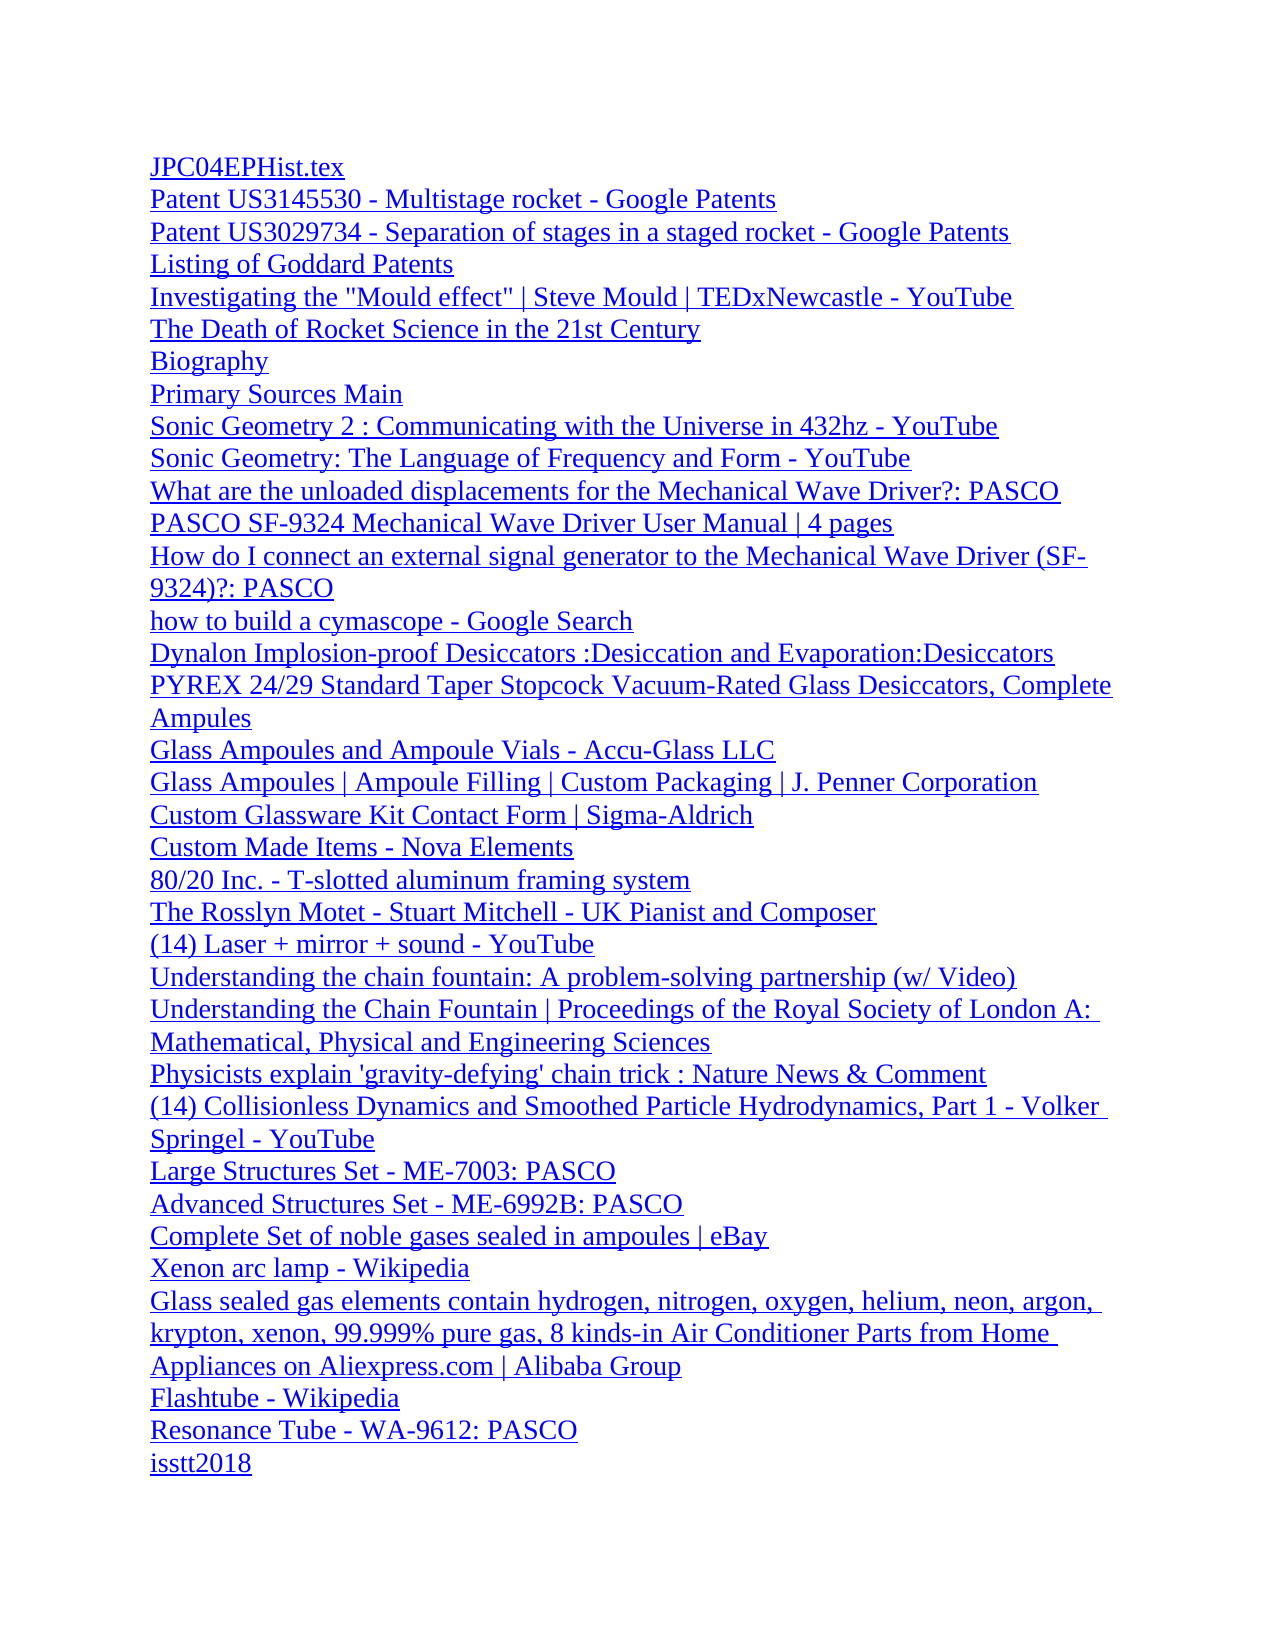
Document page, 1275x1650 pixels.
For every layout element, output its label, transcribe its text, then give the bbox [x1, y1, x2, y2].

text Complete Set of noble gases sealed in ampoules | eBay [150, 1219, 1125, 1251]
text Large Structures Set - ME-7003: PASCO [150, 1154, 1125, 1187]
text Advanced Structures Set - ME-6992B: PASCO [150, 1187, 1125, 1219]
text How do I connect an external signal generator to the Mechanical Wave Driver (SF-9324)?: PASCO [150, 539, 1125, 603]
text Primary Sources Main [150, 377, 1125, 409]
text Glass Ampoules and Ampoule Vials - Accu-Glass LLC [150, 733, 1125, 766]
text Flashtube - Wikipedia [150, 1381, 1125, 1413]
text Dynalon Implosion-proof Desiccators :Desiccation and Evaporation:Desiccators [150, 636, 1125, 668]
text PYREX 24/29 Standard Taper Stopcock Vacuum-Rated Glass Desiccators, Complete [150, 668, 1125, 701]
text PASCO SF-9324 Mechanical Wave Driver User Manual | 4 pages [150, 506, 1125, 539]
text Patent US3145530 - Multistage rocket - Google Patents [150, 182, 1125, 215]
text Biography [150, 344, 1125, 377]
text JPC04EPHist.tex [150, 150, 1125, 182]
text The Rosslyn Motet - Stuart Mitchell - UK Pianist and Composer [150, 895, 1125, 927]
text Ampules [150, 701, 1125, 733]
text (14) Collisionless Dynamics and Smoothed Particle Hydrodynamics, Part 1 - Volker Springel - YouTube [150, 1089, 1125, 1154]
text What are the unloaded displacements for the Mechanical Wave Driver?: PASCO [150, 474, 1125, 506]
text Glass Ampoules | Ampoule Filling | Custom Packaging | J. Penner Corporation [150, 766, 1125, 798]
text Xenon arc lamp - Wikipedia [150, 1251, 1125, 1284]
text Listing of Goddard Patents [150, 247, 1125, 279]
text Custom Made Items - Nova Elements [150, 830, 1125, 863]
text 80/20 Inc. - T-slotted aluminum framing system [150, 863, 1125, 895]
text Custom Glassware Kit Contact Form | Sigma-Aldrich [150, 798, 1125, 830]
text isstt2018 [150, 1446, 1125, 1478]
text Glass sealed gas elements contain hydrogen, nitrogen, oxygen, helium, neon, argon, krypton, xenon, 99.999% pure gas, 8 kinds-in Air Conditioner Parts from Home Appliances on Aliexpress.com | Alibaba Group [150, 1284, 1125, 1381]
text Patent US3029734 - Separation of stages in a staged rocket - Google Patents [150, 215, 1125, 247]
text Understanding the Chain Fountain | Proceedings of the Royal Society of London A: Mathematical, Physical and Engineering Sciences [150, 992, 1125, 1057]
text Sonic Geometry: The Language of Frequency and Form - YouTube [150, 442, 1125, 474]
text Sonic Geometry 2 : Communicating with the Universe in 432hz - YouTube [150, 409, 1125, 442]
text how to build a cymascope - Google Search [150, 603, 1125, 636]
text Resonance Tube - WA-9612: PASCO [150, 1413, 1125, 1446]
text (14) Laser + mirror + sound - YouTube [150, 927, 1125, 960]
text The Death of Rocket Science in the 21st Century [150, 312, 1125, 344]
text Physicists explain 'gravity-defying' chain trick : Nature News & Comment [150, 1057, 1125, 1089]
text Investigating the "Mould effect" | Steve Mould | TEDxNewcastle - YouTube [150, 279, 1125, 312]
text Understanding the chain fountain: A problem-solving partnership (w/ Video) [150, 960, 1125, 992]
